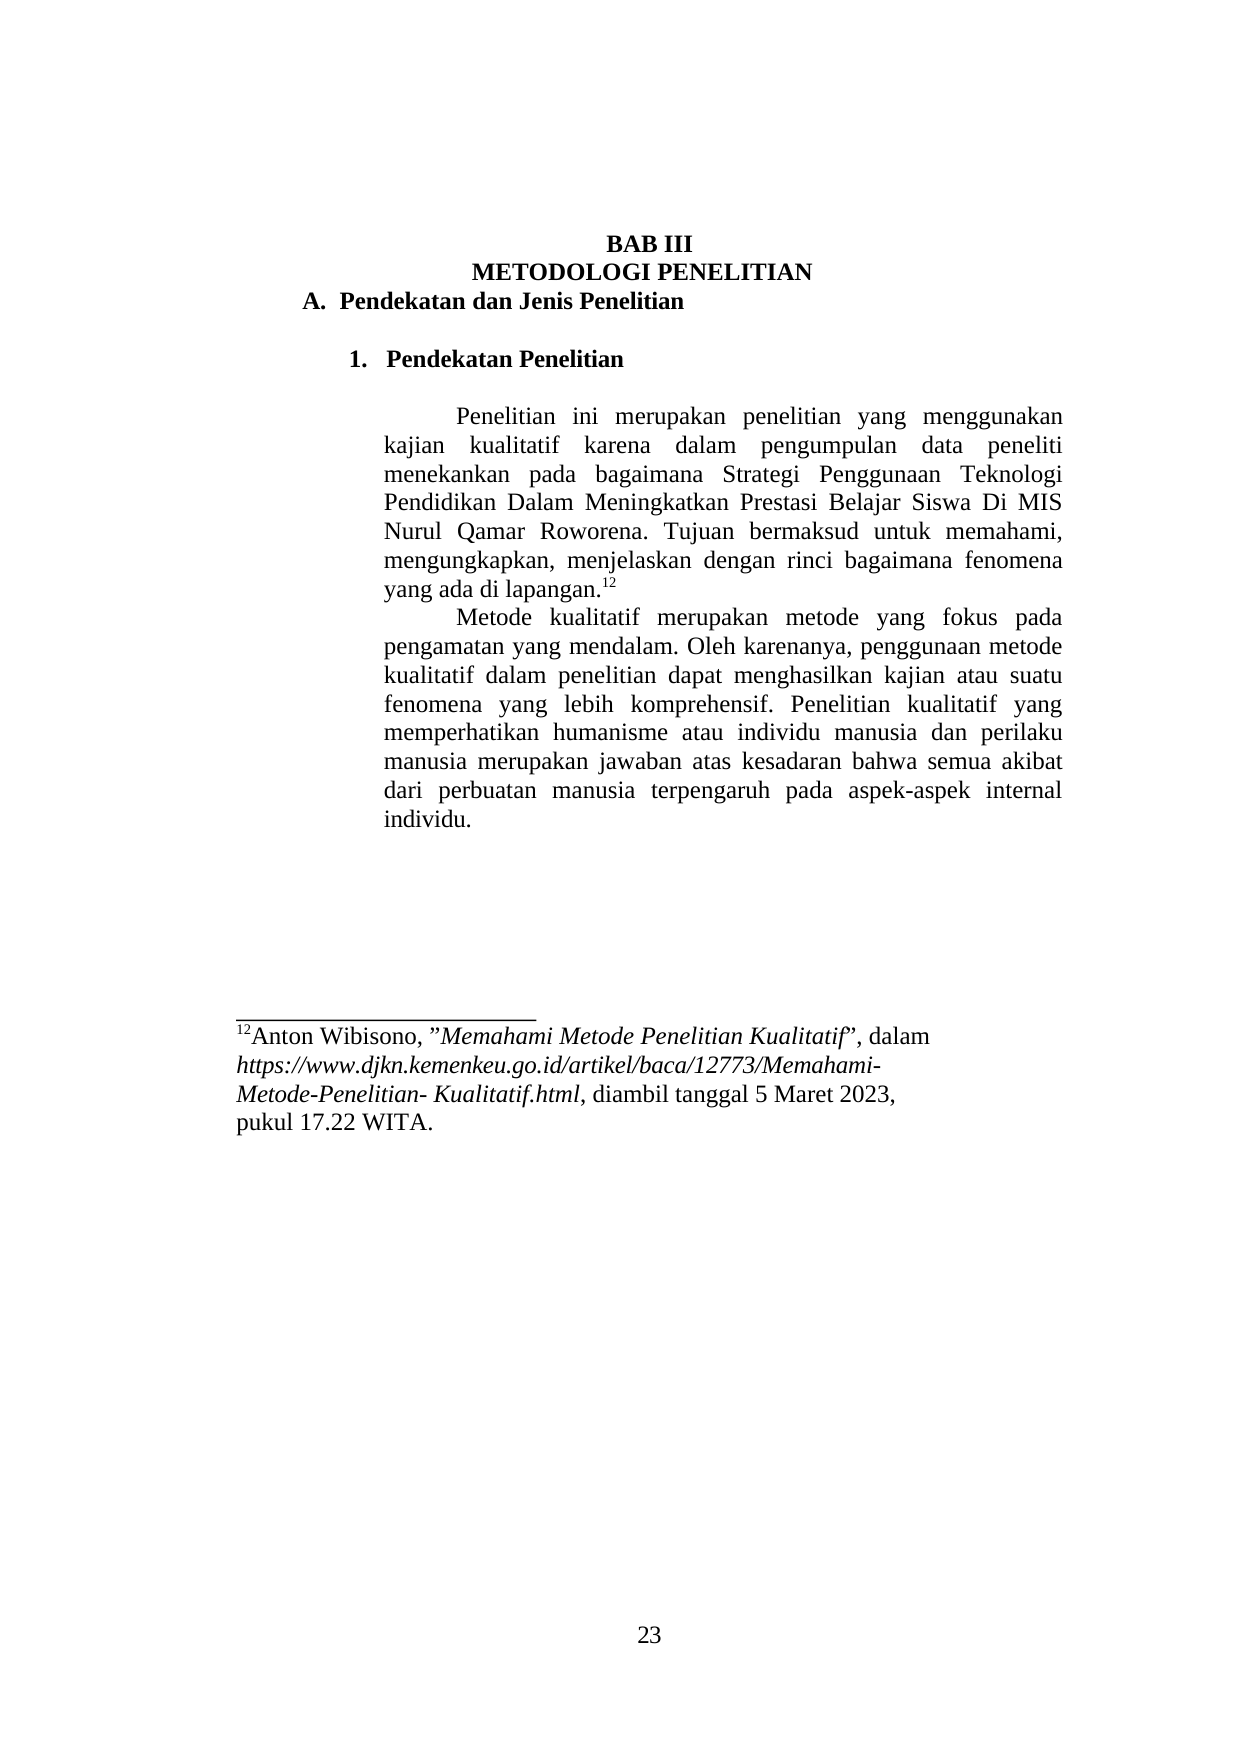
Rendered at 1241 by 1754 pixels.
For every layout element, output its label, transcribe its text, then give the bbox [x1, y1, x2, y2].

text 12Anton Wibisono, ”Memahami Metode Penelitian Kualitatif”, dalam https://www.djkn.kemenkeu.go.id/artikel/baca/12773/Memahami-Metode-Penelitian- Kualitatif.html, diambil tanggal 5 Maret 2023, pukul 17.22 WITA. [236, 1005, 946, 1136]
subtitle Pendekatan dan Jenis Penelitian [302, 286, 1103, 315]
list Pendekatan Penelitian [349, 344, 1103, 372]
text Metode kualitatif merupakan metode yang fokus pada pengamatan yang mendalam. Oleh karenanya, penggunaan metode kualitatif dalam penelitian dapat menghasilkan kajian atau suatu fenomena yang lebih komprehensif. Penelitian kualitatif yang memperhatikan humanisme atau individu manusia dan perilaku manusia merupakan jawaban atas kesadaran bahwa semua akibat dari perbuatan manusia terpengaruh pada aspek-aspek internal individu. [384, 602, 1063, 832]
subtitle BAB III METODOLOGI PENELITIAN [472, 229, 870, 286]
text Penelitian ini merupakan penelitian yang menggunakan kajian kualitatif karena dalam pengumpulan data peneliti menekankan pada bagaimana Strategi Penggunaan Teknologi Pendidikan Dalam Meningkatkan Prestasi Belajar Siswa Di MIS Nurul Qamar Roworena. Tujuan bermaksud untuk memahami, mengungkapkan, menjelaskan dengan rinci bagaimana fenomena yang ada di lapangan.12 [384, 401, 1063, 602]
